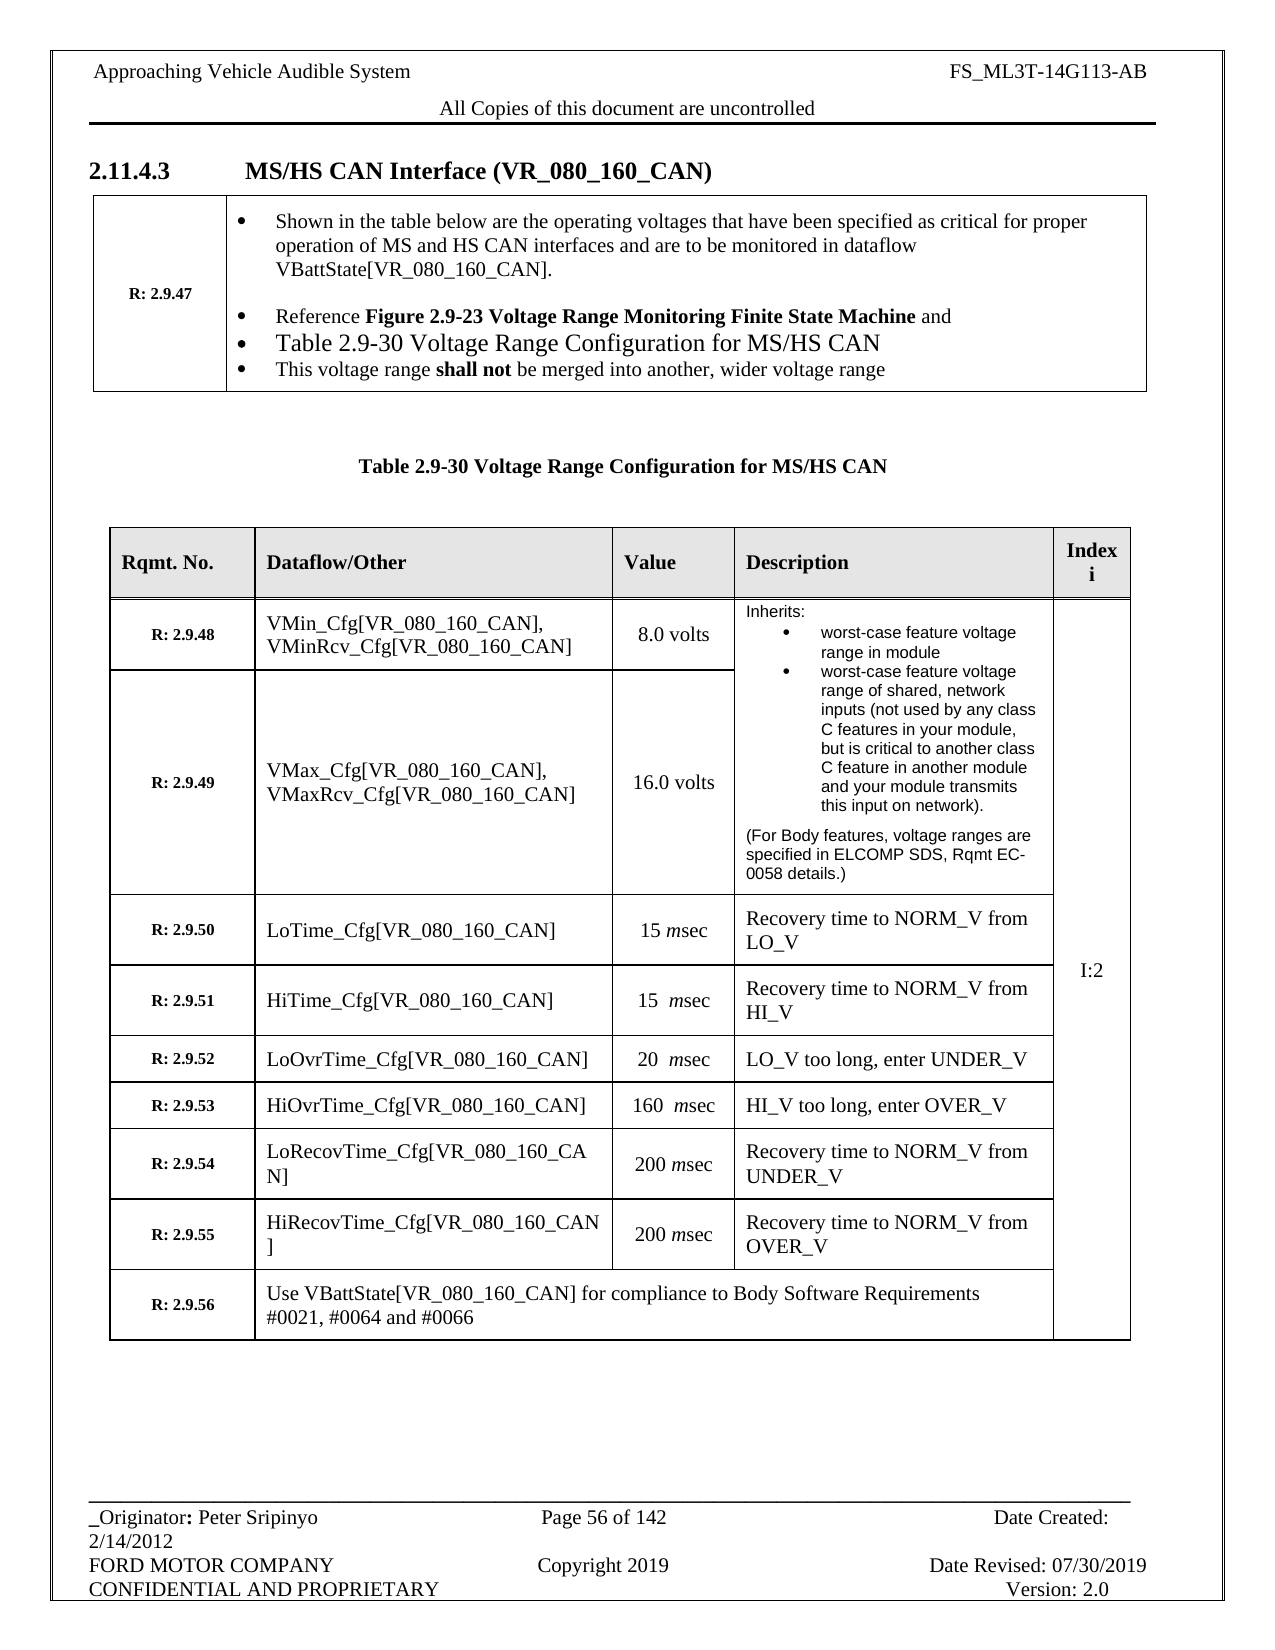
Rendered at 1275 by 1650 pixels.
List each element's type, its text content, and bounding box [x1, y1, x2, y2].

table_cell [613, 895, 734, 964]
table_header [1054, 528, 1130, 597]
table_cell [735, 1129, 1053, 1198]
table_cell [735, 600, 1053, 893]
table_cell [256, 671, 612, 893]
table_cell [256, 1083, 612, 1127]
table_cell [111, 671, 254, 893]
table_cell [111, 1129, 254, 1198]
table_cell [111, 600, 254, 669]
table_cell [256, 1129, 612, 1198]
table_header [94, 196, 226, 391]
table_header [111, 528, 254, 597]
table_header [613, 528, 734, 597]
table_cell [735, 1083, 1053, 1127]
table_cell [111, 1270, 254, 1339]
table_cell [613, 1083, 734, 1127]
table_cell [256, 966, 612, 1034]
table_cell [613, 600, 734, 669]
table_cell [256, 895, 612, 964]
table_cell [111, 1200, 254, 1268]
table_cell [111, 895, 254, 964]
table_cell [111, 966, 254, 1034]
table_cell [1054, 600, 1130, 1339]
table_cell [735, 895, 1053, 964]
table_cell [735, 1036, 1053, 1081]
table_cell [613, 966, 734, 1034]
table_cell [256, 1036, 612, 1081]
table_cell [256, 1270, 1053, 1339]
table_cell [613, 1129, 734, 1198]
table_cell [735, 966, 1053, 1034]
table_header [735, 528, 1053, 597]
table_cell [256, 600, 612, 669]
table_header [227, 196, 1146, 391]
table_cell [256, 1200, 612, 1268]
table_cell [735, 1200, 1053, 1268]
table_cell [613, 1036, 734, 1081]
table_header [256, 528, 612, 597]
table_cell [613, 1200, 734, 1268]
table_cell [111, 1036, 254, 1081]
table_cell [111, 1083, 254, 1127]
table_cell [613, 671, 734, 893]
subtitle MS/HS CAN Interface (VR_080_160_CAN) [89, 156, 1152, 185]
